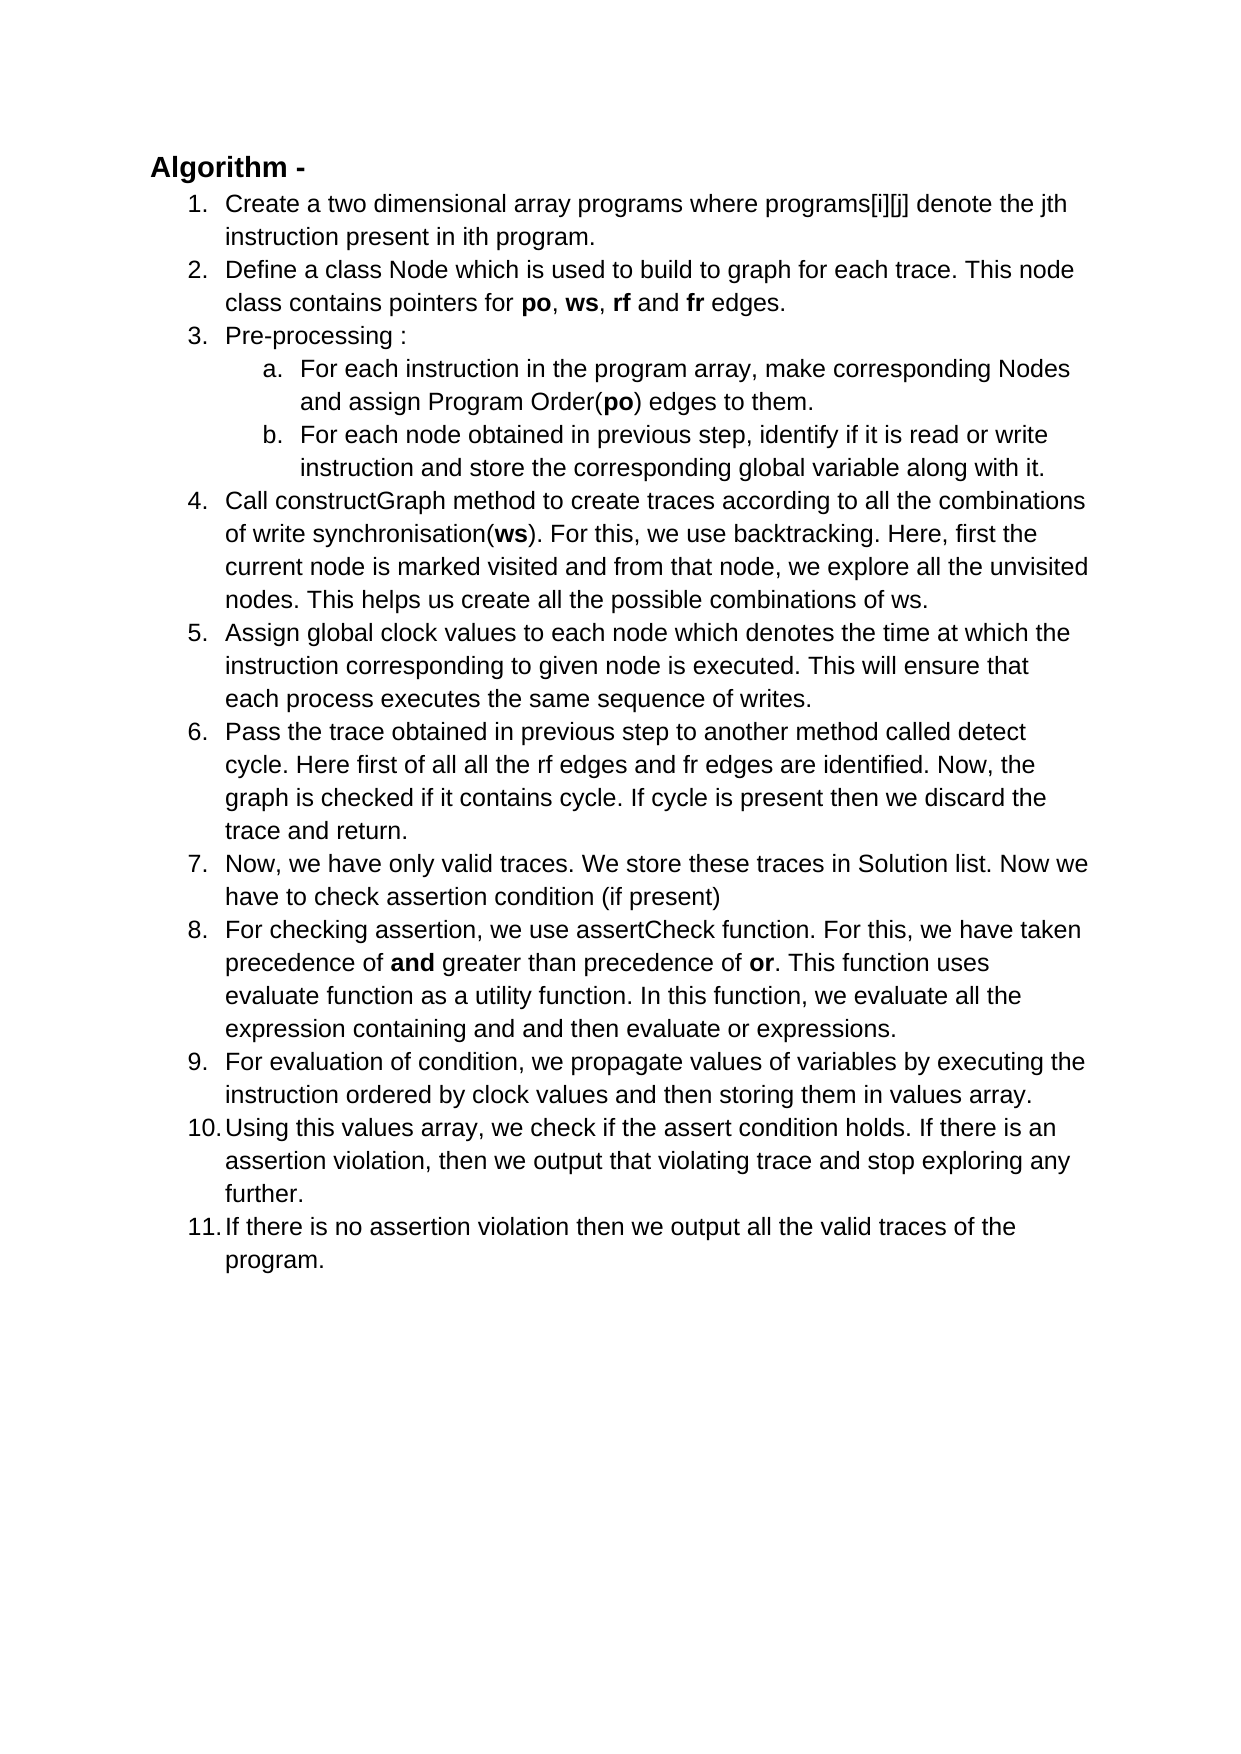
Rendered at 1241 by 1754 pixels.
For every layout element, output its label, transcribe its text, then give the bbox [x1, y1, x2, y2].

list Assign global clock values to each node which denotes the time at which the instruction corresponding to given node is executed. This will ensure that each process executes the same sequence of writes. [187, 618, 1090, 713]
list Using this values array, we check if the assert condition holds. If there is an assertion violation, then we output that violating trace and stop exploring any further. [187, 1113, 1090, 1208]
list Pass the trace obtained in previous step to another method called detect cycle. Here first of all all the rf edges and fr edges are identified. Now, the graph is checked if it contains cycle. If cycle is present then we discard the trace and return. [187, 717, 1090, 845]
list For evaluation of condition, we propagate values of variables by executing the instruction ordered by clock values and then storing them in values array. [187, 1047, 1090, 1109]
list For checking assertion, we use assertCheck function. For this, we have taken precedence of and greater than precedence of or. This function uses evaluate function as a utility function. In this function, we evaluate all the expression containing and and then evaluate or expressions. [187, 915, 1090, 1043]
list Define a class Node which is used to build to graph for each trace. This node class contains pointers for po, ws, rf and fr edges. [187, 254, 1090, 316]
list If there is no assertion violation then we output all the valid traces of the program. [187, 1212, 1090, 1274]
text Algorithm - [150, 150, 1090, 183]
list Call constructGraph method to create traces according to all the combinations of write synchronisation(ws). For this, we use backtracking. Here, first the current node is marked visited and from that node, we explore all the unvisited nodes. This helps us create all the possible combinations of ws. [187, 486, 1090, 613]
list Now, we have only valid traces. We store these traces in Solution list. Now we have to check assertion condition (if present) [187, 849, 1090, 911]
list For each node obtained in previous step, identify if it is read or write instruction and store the corresponding global variable along with it. [262, 420, 1090, 481]
list Pre-processing : [187, 321, 1090, 349]
list For each instruction in the program array, make corresponding Nodes and assign Program Order(po) edges to them. [262, 354, 1090, 415]
list Create a two dimensional array programs where programs[i][j] denote the jth instruction present in ith program. [187, 188, 1090, 250]
